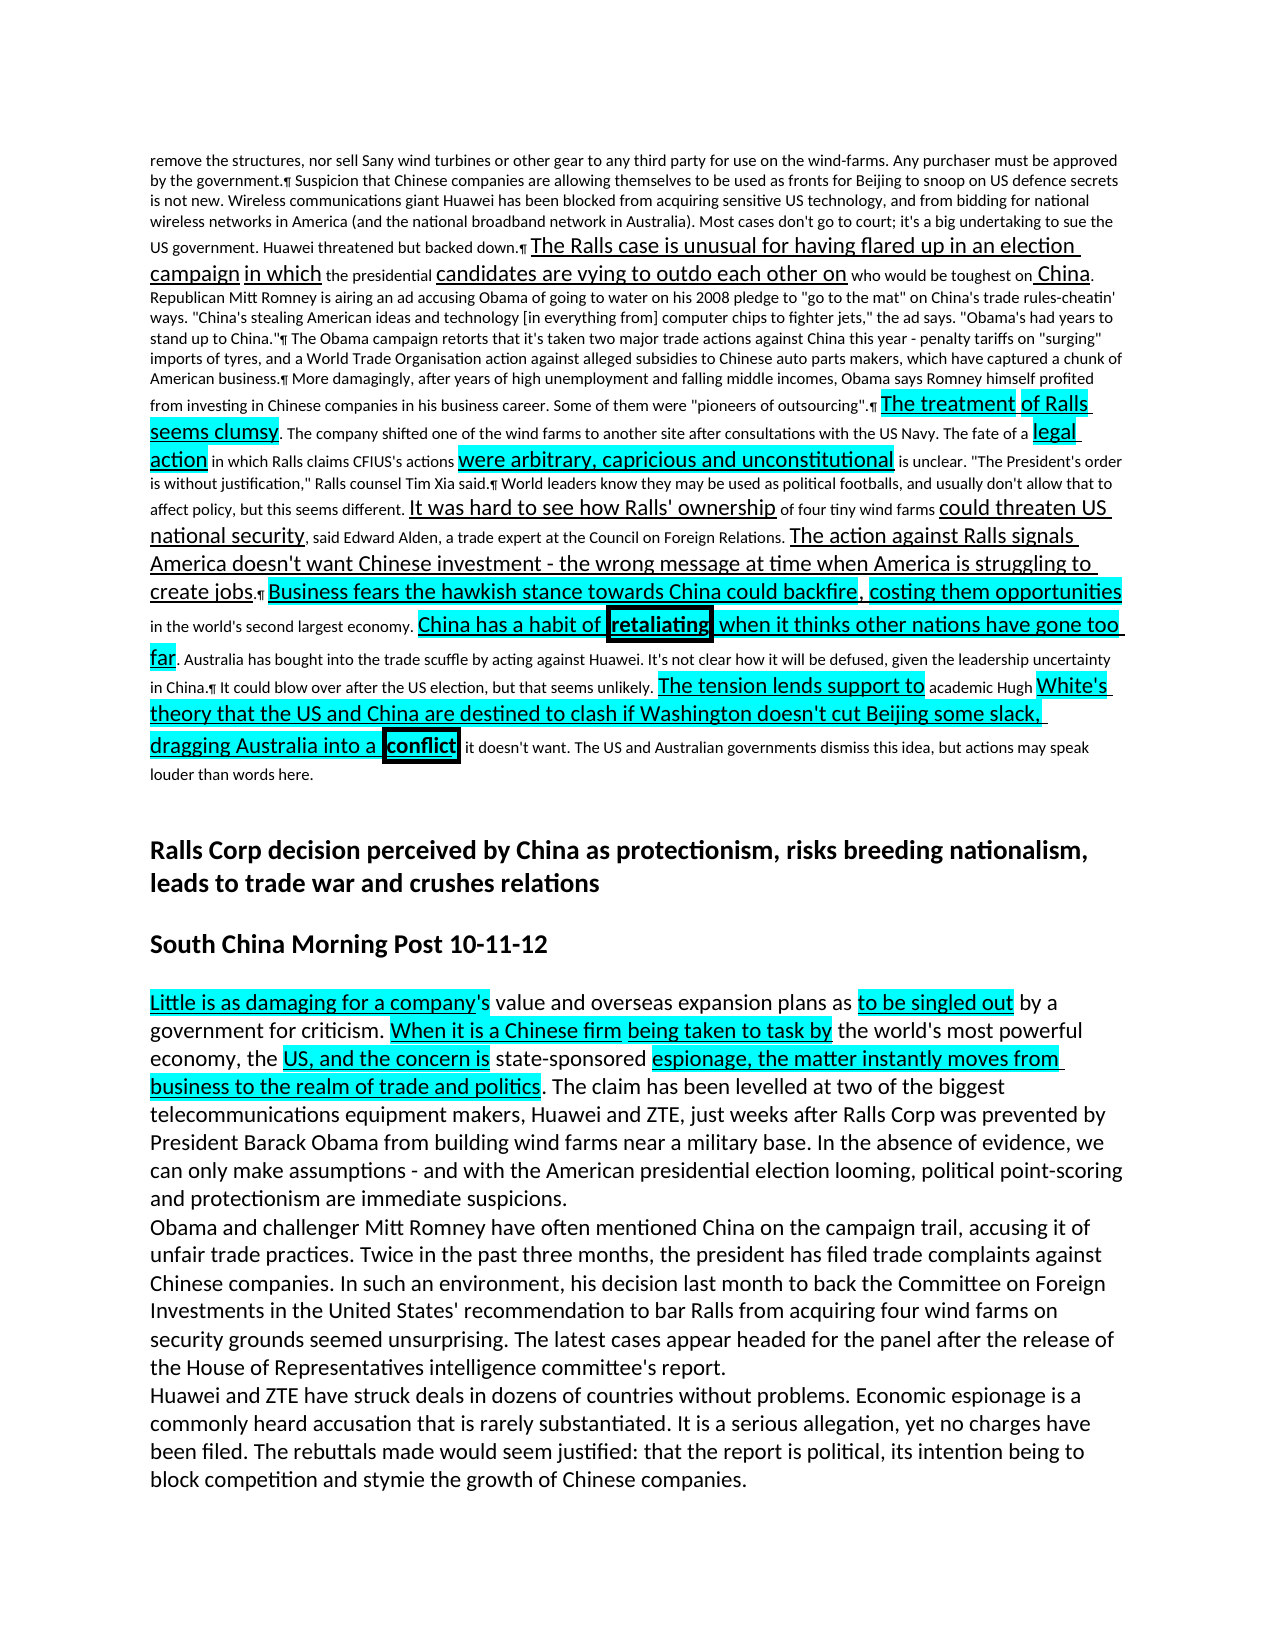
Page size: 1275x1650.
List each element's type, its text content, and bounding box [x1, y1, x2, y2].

text Obama and challenger Mitt Romney have often mentioned China on the campaign trail, accusing it of unfair trade practices. Twice in the past three months, the president has filed trade complaints against Chinese companies. In such an environment, his decision last month to back the Committee on Foreign Investments in the United States' recommendation to bar Ralls from acquiring four wind farms on security grounds seemed unsurprising. The latest cases appear headed for the panel after the release of the House of Representatives intelligence committee's report. [150, 1213, 1125, 1381]
text South China Morning Post 10-11-12 [150, 927, 1125, 960]
text Little is as damaging for a company's value and overseas expansion plans as to be singled out by a government for criticism. When it is a Chinese firm being taken to task by the world's most powerful economy, the US, and the concern is state-sponsored espionage, the matter instantly moves from business to the realm of trade and politics. The claim has been levelled at two of the biggest telecommunications equipment makers, Huawei and ZTE, just weeks after Ralls Corp was prevented by President Barack Obama from building wind farms near a military base. In the absence of evidence, we can only make assumptions - and with the American presidential election looming, political point-scoring and protectionism are immediate suspicions. [150, 988, 1125, 1213]
text Huawei and ZTE have struck deals in dozens of countries without problems. Economic espionage is a commonly heard accusation that is rarely substantiated. It is a serious allegation, yet no charges have been filed. The rebuttals made would seem justified: that the report is political, its intention being to block competition and stymie the growth of Chinese companies. [150, 1381, 1125, 1493]
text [150, 150, 1125, 784]
subtitle Ralls Corp decision perceived by China as protectionism, risks breeding nationalism, leads to trade war and crushes relations [150, 833, 1125, 899]
